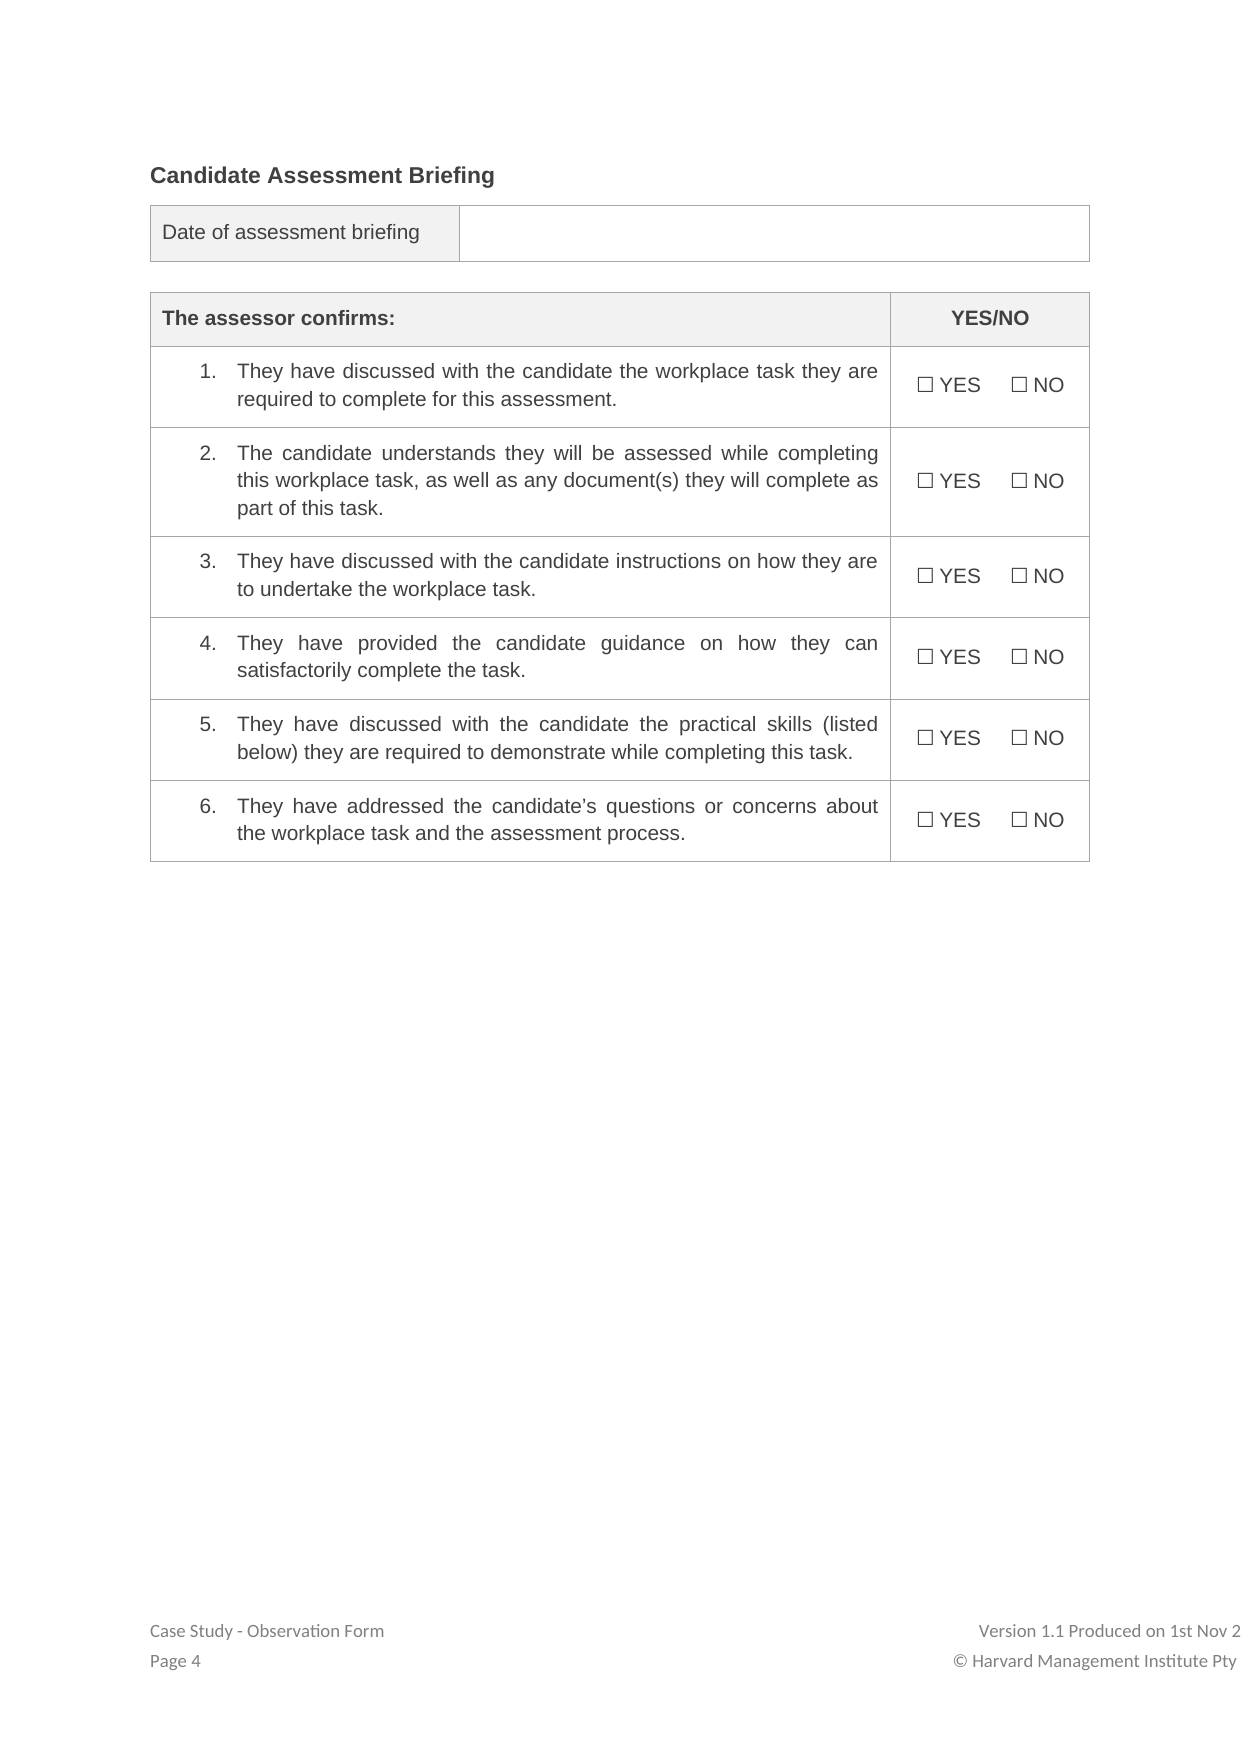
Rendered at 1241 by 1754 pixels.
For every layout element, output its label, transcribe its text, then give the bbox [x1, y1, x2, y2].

table_cell They have discussed with the candidate the practical skills (listed below) they are required to demonstrate while completing this task. [151, 700, 890, 780]
table_cell YES NO [891, 700, 1089, 780]
table_cell They have addressed the candidate’s questions or concerns about the workplace task and the assessment process. [151, 781, 890, 861]
table_cell They have discussed with the candidate the workplace task they are required to complete for this assessment. [151, 347, 890, 427]
table_cell The candidate understands they will be assessed while completing this workplace task, as well as any document(s) they will complete as part of this task. [151, 428, 890, 536]
table_header Date of assessment briefing [151, 206, 459, 261]
table_cell YES NO [891, 618, 1089, 698]
table_cell YES NO [891, 781, 1089, 861]
subtitle Candidate Assessment Briefing [150, 162, 1090, 189]
table_header The assessor confirms: [151, 293, 890, 346]
table_cell YES NO [891, 428, 1089, 536]
table_header [460, 206, 1089, 261]
table_cell YES NO [891, 347, 1089, 427]
table_cell They have discussed with the candidate instructions on how they are to undertake the workplace task. [151, 537, 890, 617]
table_cell They have provided the candidate guidance on how they can satisfactorily complete the task. [151, 618, 890, 698]
table_cell YES NO [891, 537, 1089, 617]
table_header YES/NO [891, 293, 1089, 346]
